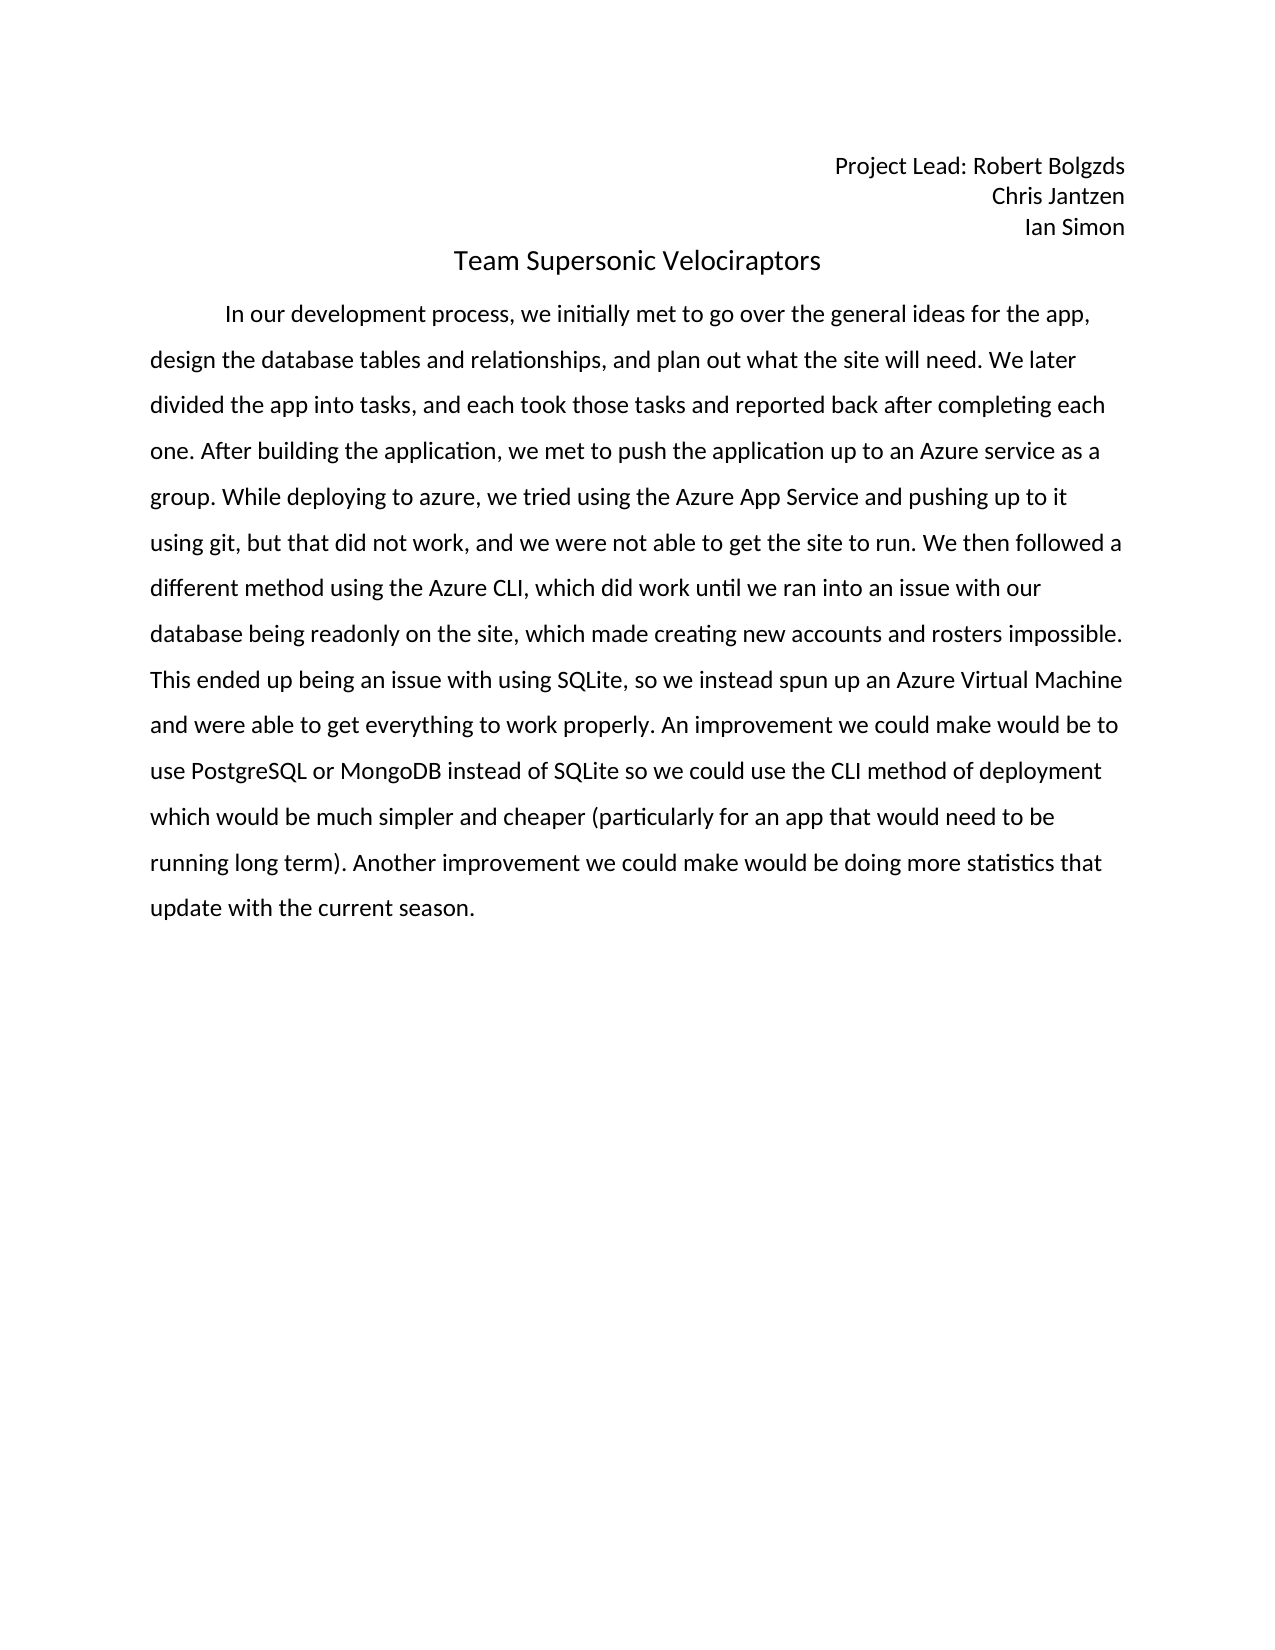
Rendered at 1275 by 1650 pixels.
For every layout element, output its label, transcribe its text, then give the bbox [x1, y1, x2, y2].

text Ian Simon [150, 211, 1125, 242]
text Team Supersonic Velociraptors [150, 242, 1125, 277]
text Chris Jantzen [150, 181, 1125, 211]
text In our development process, we initially met to go over the general ideas for the app, design the database tables and relationships, and plan out what the site will need. We later divided the app into tasks, and each took those tasks and reported back after completing each one. After building the application, we met to push the application up to an Azure service as a group. While deploying to azure, we tried using the Azure App Service and pushing up to it using git, but that did not work, and we were not able to get the site to run. We then followed a different method using the Azure CLI, which did work until we ran into an issue with our database being readonly on the site, which made creating new accounts and rosters impossible. This ended up being an issue with using SQLite, so we instead spun up an Azure Virtual Machine and were able to get everything to work properly. An improvement we could make would be to use PostgreSQL or MongoDB instead of SQLite so we could use the CLI method of deployment which would be much simpler and cheaper (particularly for an app that would need to be running long term). Another improvement we could make would be doing more statistics that update with the current season. [150, 298, 1125, 923]
text Project Lead: Robert Bolgzds [150, 150, 1125, 181]
